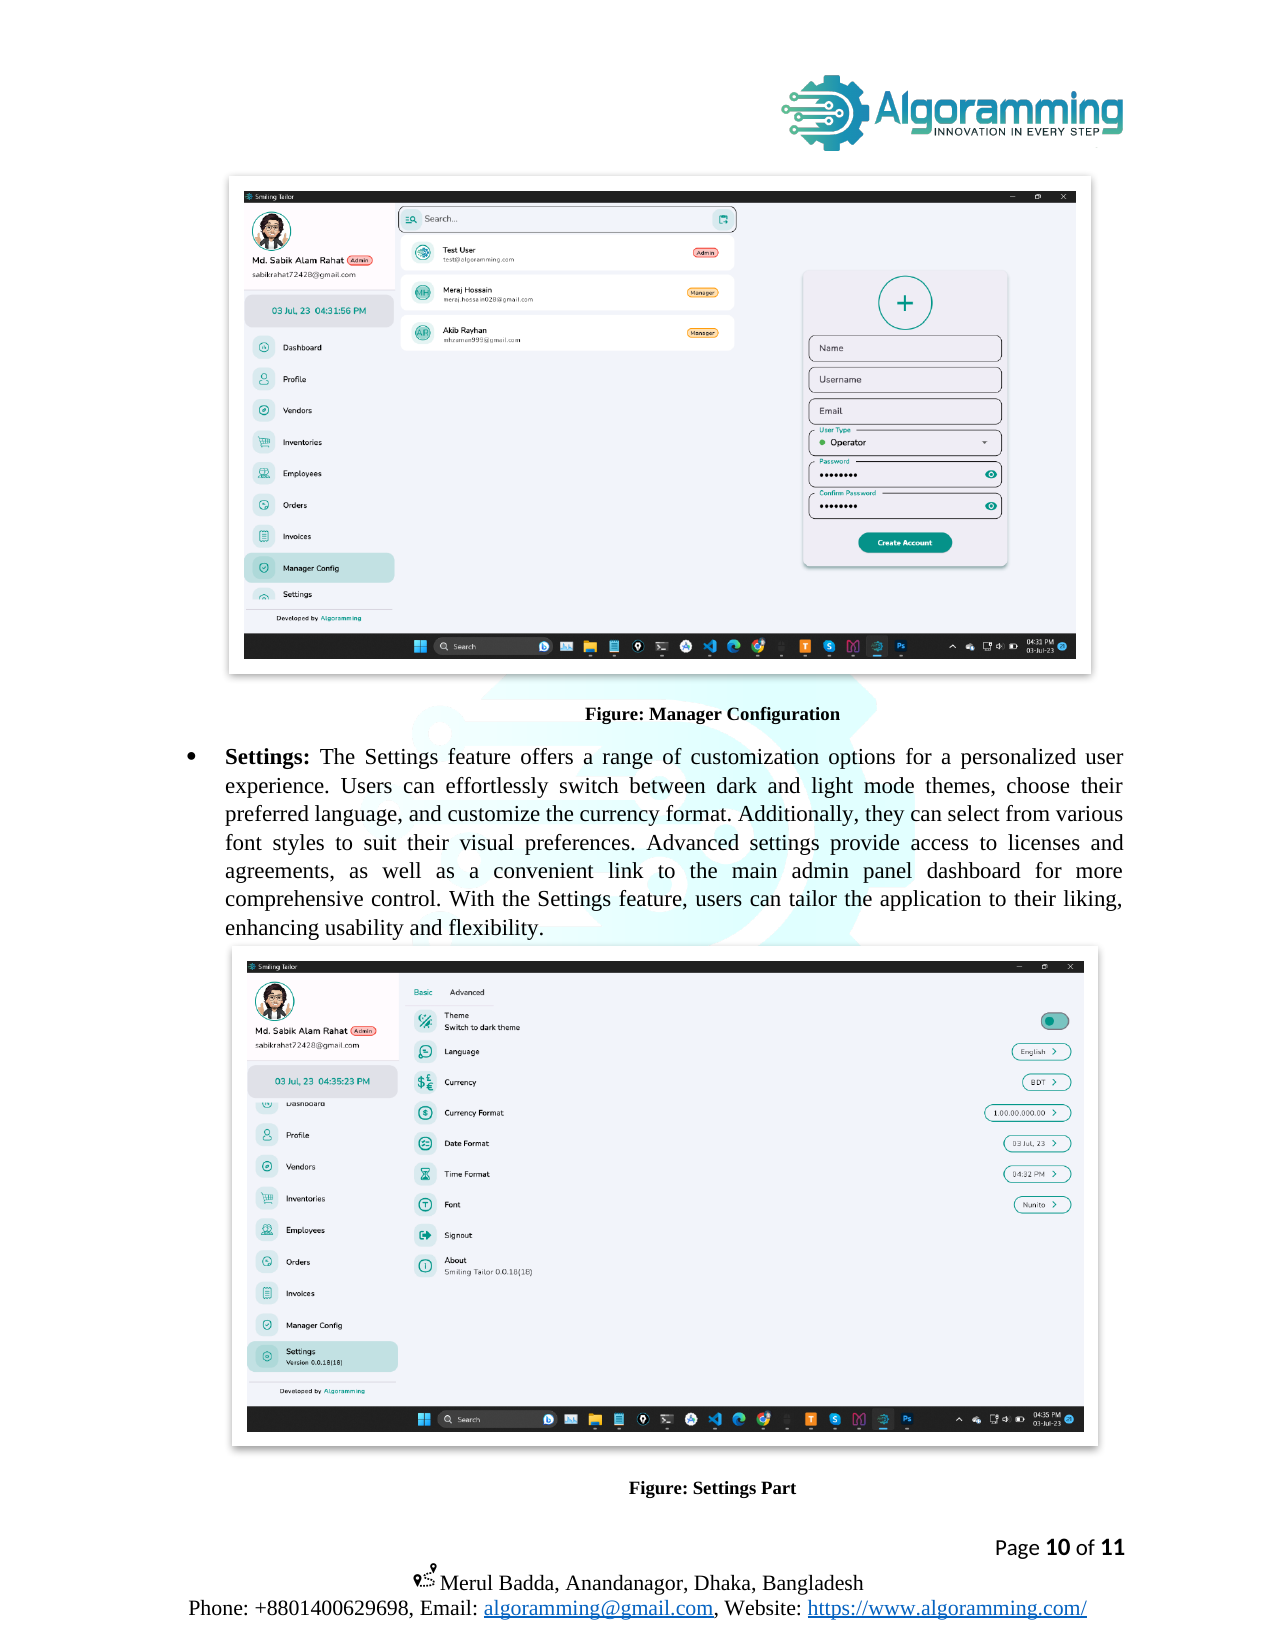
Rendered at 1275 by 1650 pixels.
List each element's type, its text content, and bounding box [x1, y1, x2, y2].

picture [244, 191, 1076, 659]
text Figure: Manager Configuration [225, 703, 1125, 725]
picture [410, 1561, 440, 1590]
picture [780, 75, 1125, 152]
text Figure: Settings Part [225, 1477, 1125, 1498]
list Settings: The Settings feature offers a range of customization options for a personalized user experience. Users can effortlessly switch between dark and light mode themes, choose their preferred language, and customize the currency format. Additionally, they can select from various font styles to suit their visual preferences. Advanced settings provide access to licenses and agreements, as well as a convenient link to the main admin panel dashboard for more comprehensive control. With the Settings feature, users can tailor the application to their liking, enhancing usability and flexibility. [187, 743, 1125, 940]
picture [247, 961, 1084, 1432]
